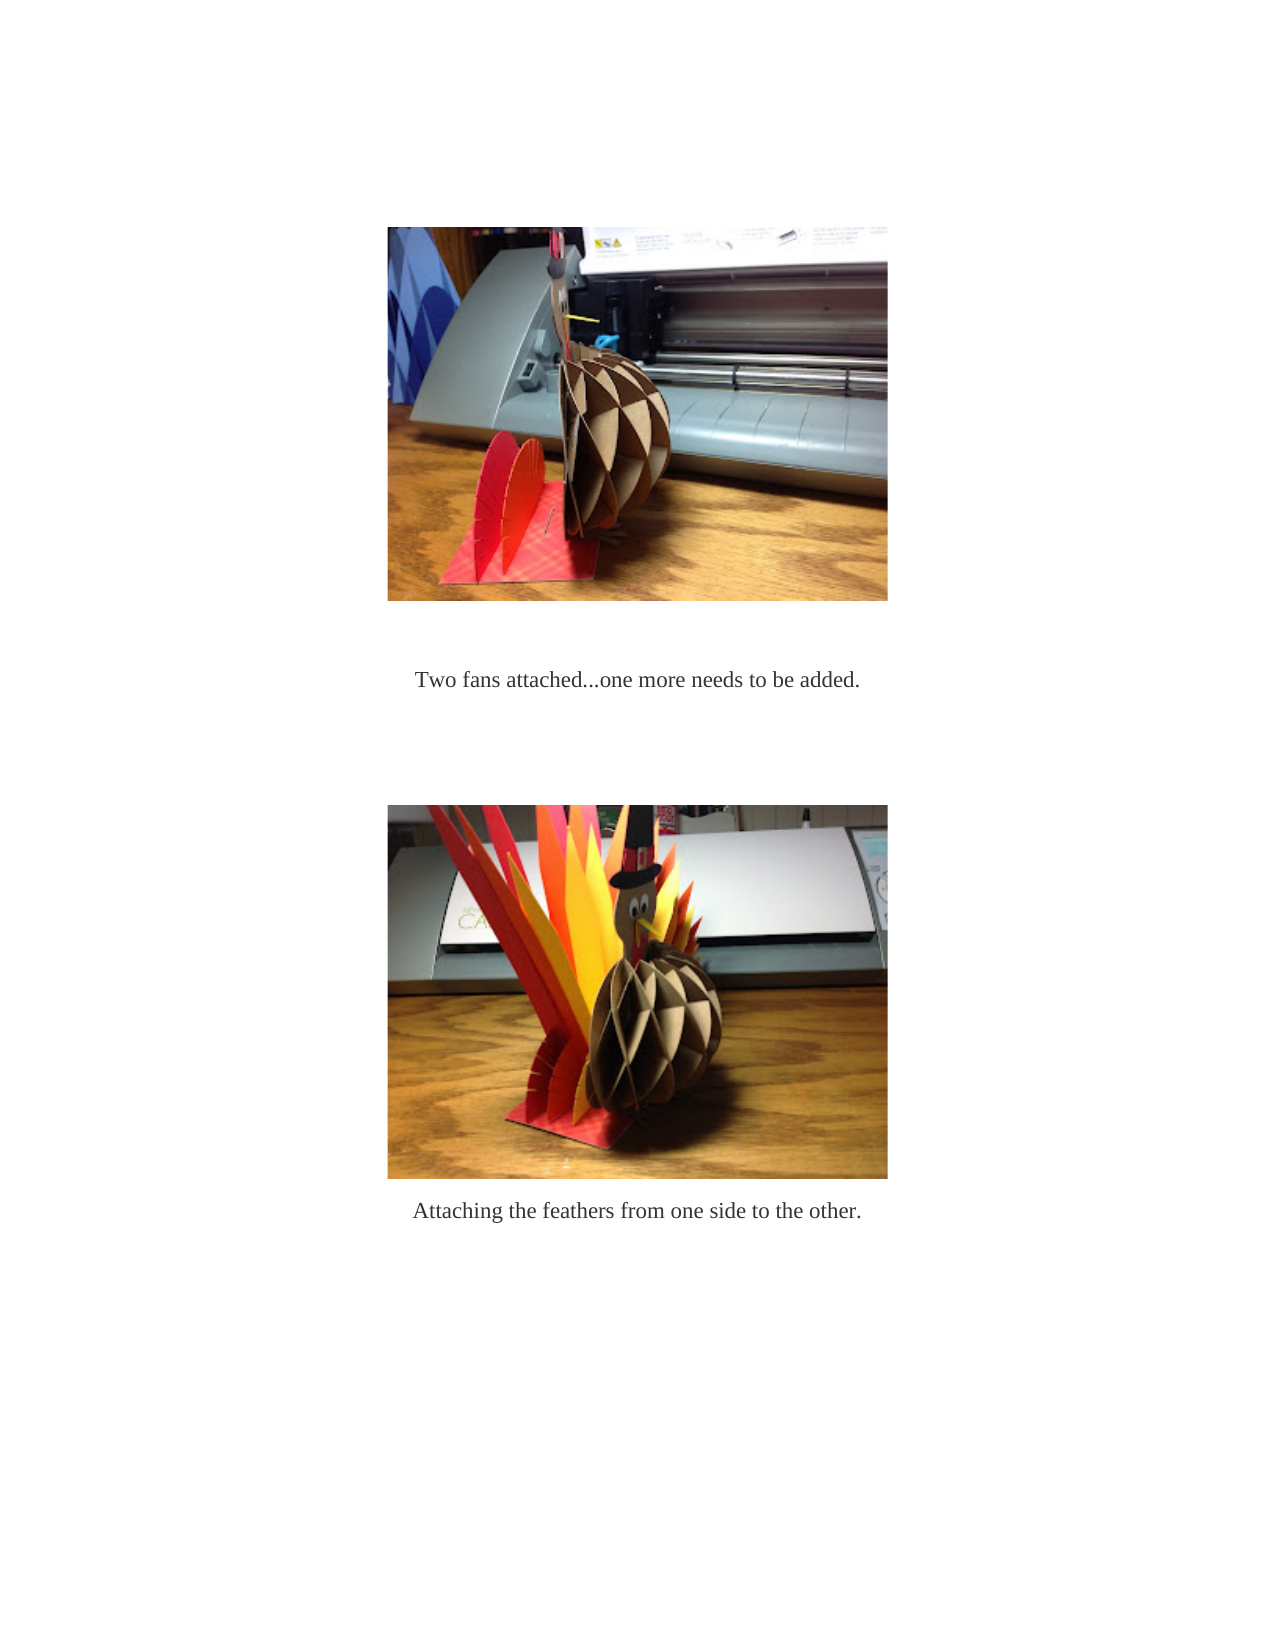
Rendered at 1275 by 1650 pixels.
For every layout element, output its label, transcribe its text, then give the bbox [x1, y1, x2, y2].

text Two fans attached...one more needs to be added. [150, 666, 1125, 693]
text Attaching the feathers from one side to the other. [150, 1197, 1125, 1224]
